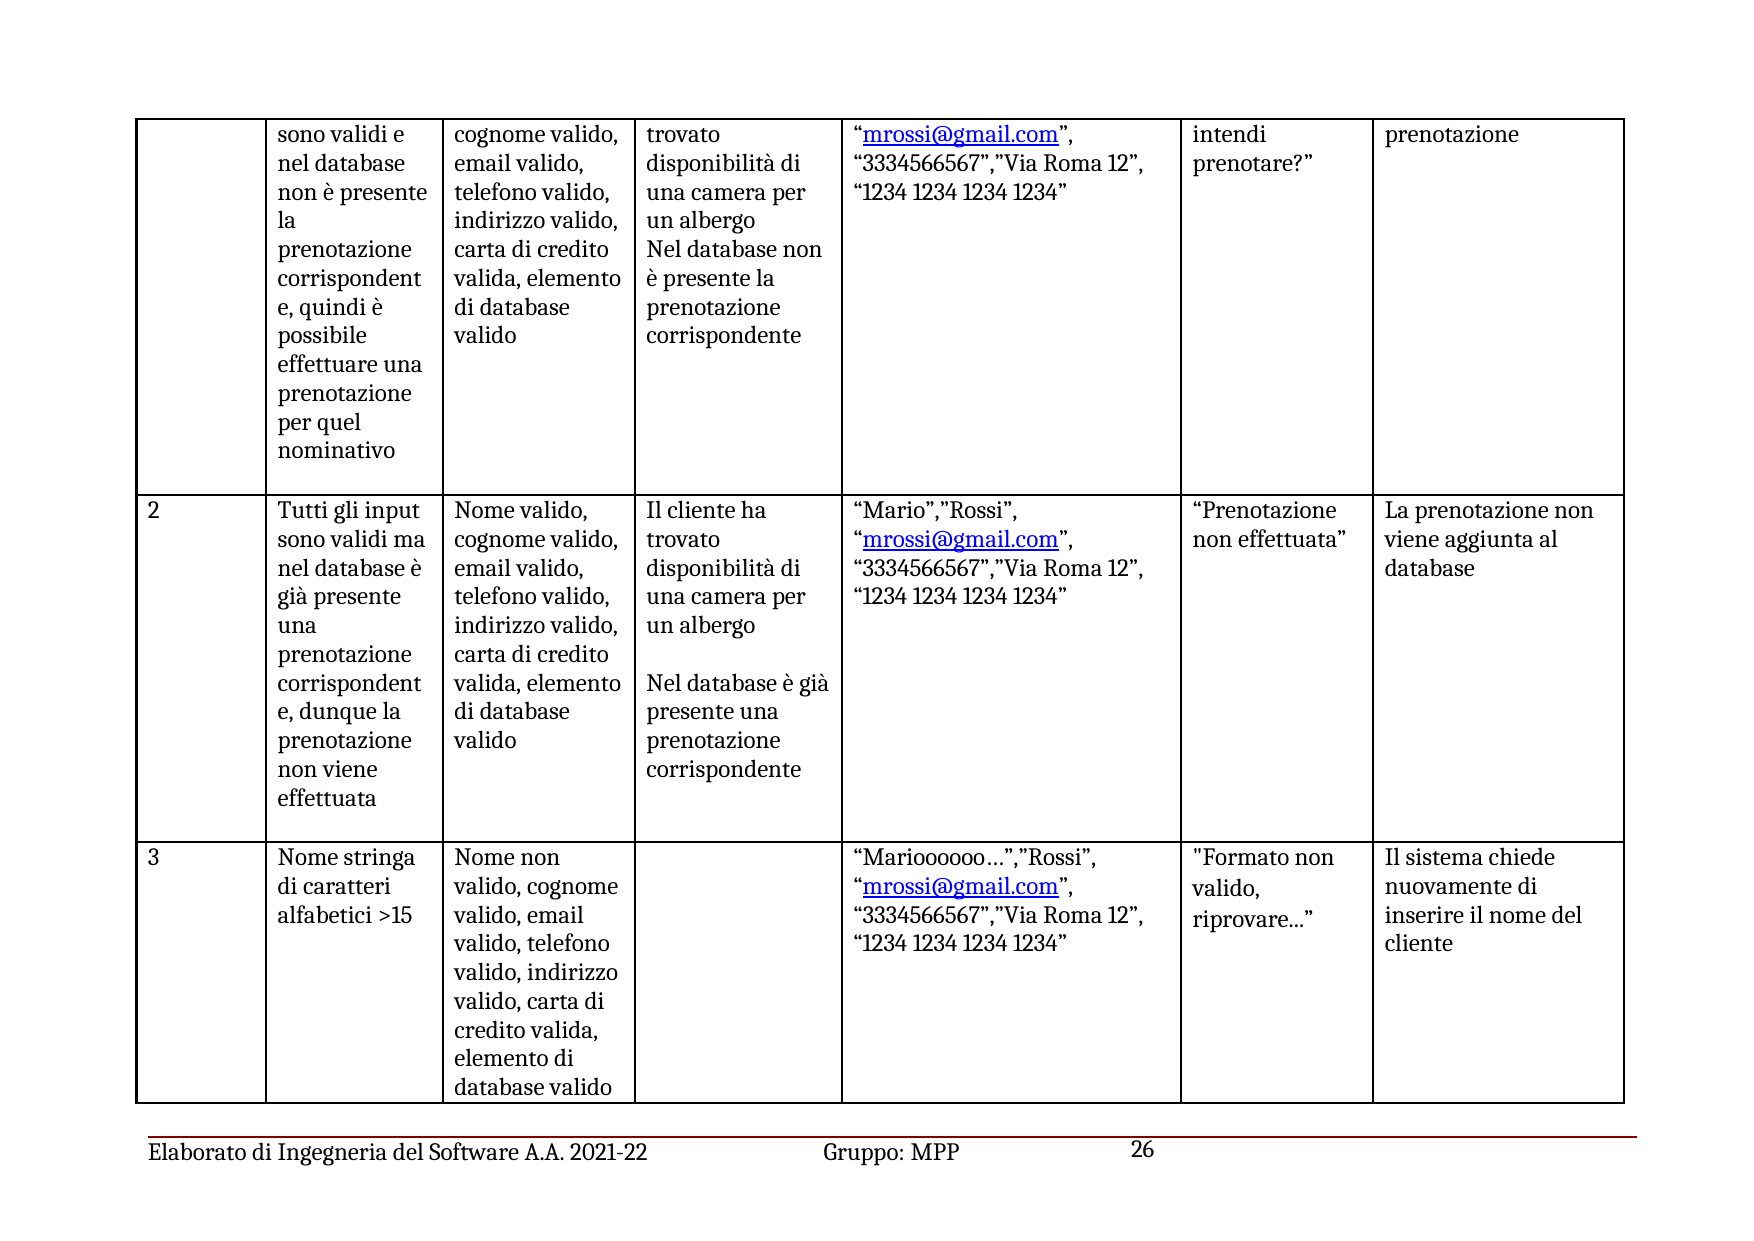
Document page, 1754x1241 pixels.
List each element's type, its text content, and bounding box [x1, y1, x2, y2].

table_cell La prenotazione non viene aggiunta al database [1374, 496, 1623, 841]
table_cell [843, 120, 1180, 494]
table_cell Nome valido, cognome valido, email valido, telefono valido, indirizzo valido, carta di credito valida, elemento di database valido [444, 496, 634, 841]
table_cell Il cliente ha trovato disponibilità di una camera per un albergo Nel database è già presente una prenotazione corrispondente [636, 496, 841, 841]
table_cell 2 [138, 496, 265, 841]
table_cell [636, 843, 841, 1102]
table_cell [444, 120, 634, 494]
table_cell “Prenotazione non effettuata” [1182, 496, 1372, 841]
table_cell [444, 843, 634, 1102]
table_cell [636, 120, 841, 494]
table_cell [1182, 120, 1372, 494]
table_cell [267, 843, 442, 1102]
table_cell 1 [138, 120, 265, 494]
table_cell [1182, 843, 1372, 1102]
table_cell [1374, 120, 1623, 494]
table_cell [843, 843, 1180, 1102]
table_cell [267, 120, 442, 494]
table_cell Tutti gli input sono validi ma nel database è già presente una prenotazione corrispondente, dunque la prenotazione non viene effettuata [267, 496, 442, 841]
table_cell 3 [138, 843, 265, 1102]
table_cell “Mario”,”Rossi”, “mrossi@gmail.com”, “3334566567”,”Via Roma 12”, “1234 1234 1234 1234” [843, 496, 1180, 841]
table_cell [1374, 843, 1623, 1102]
